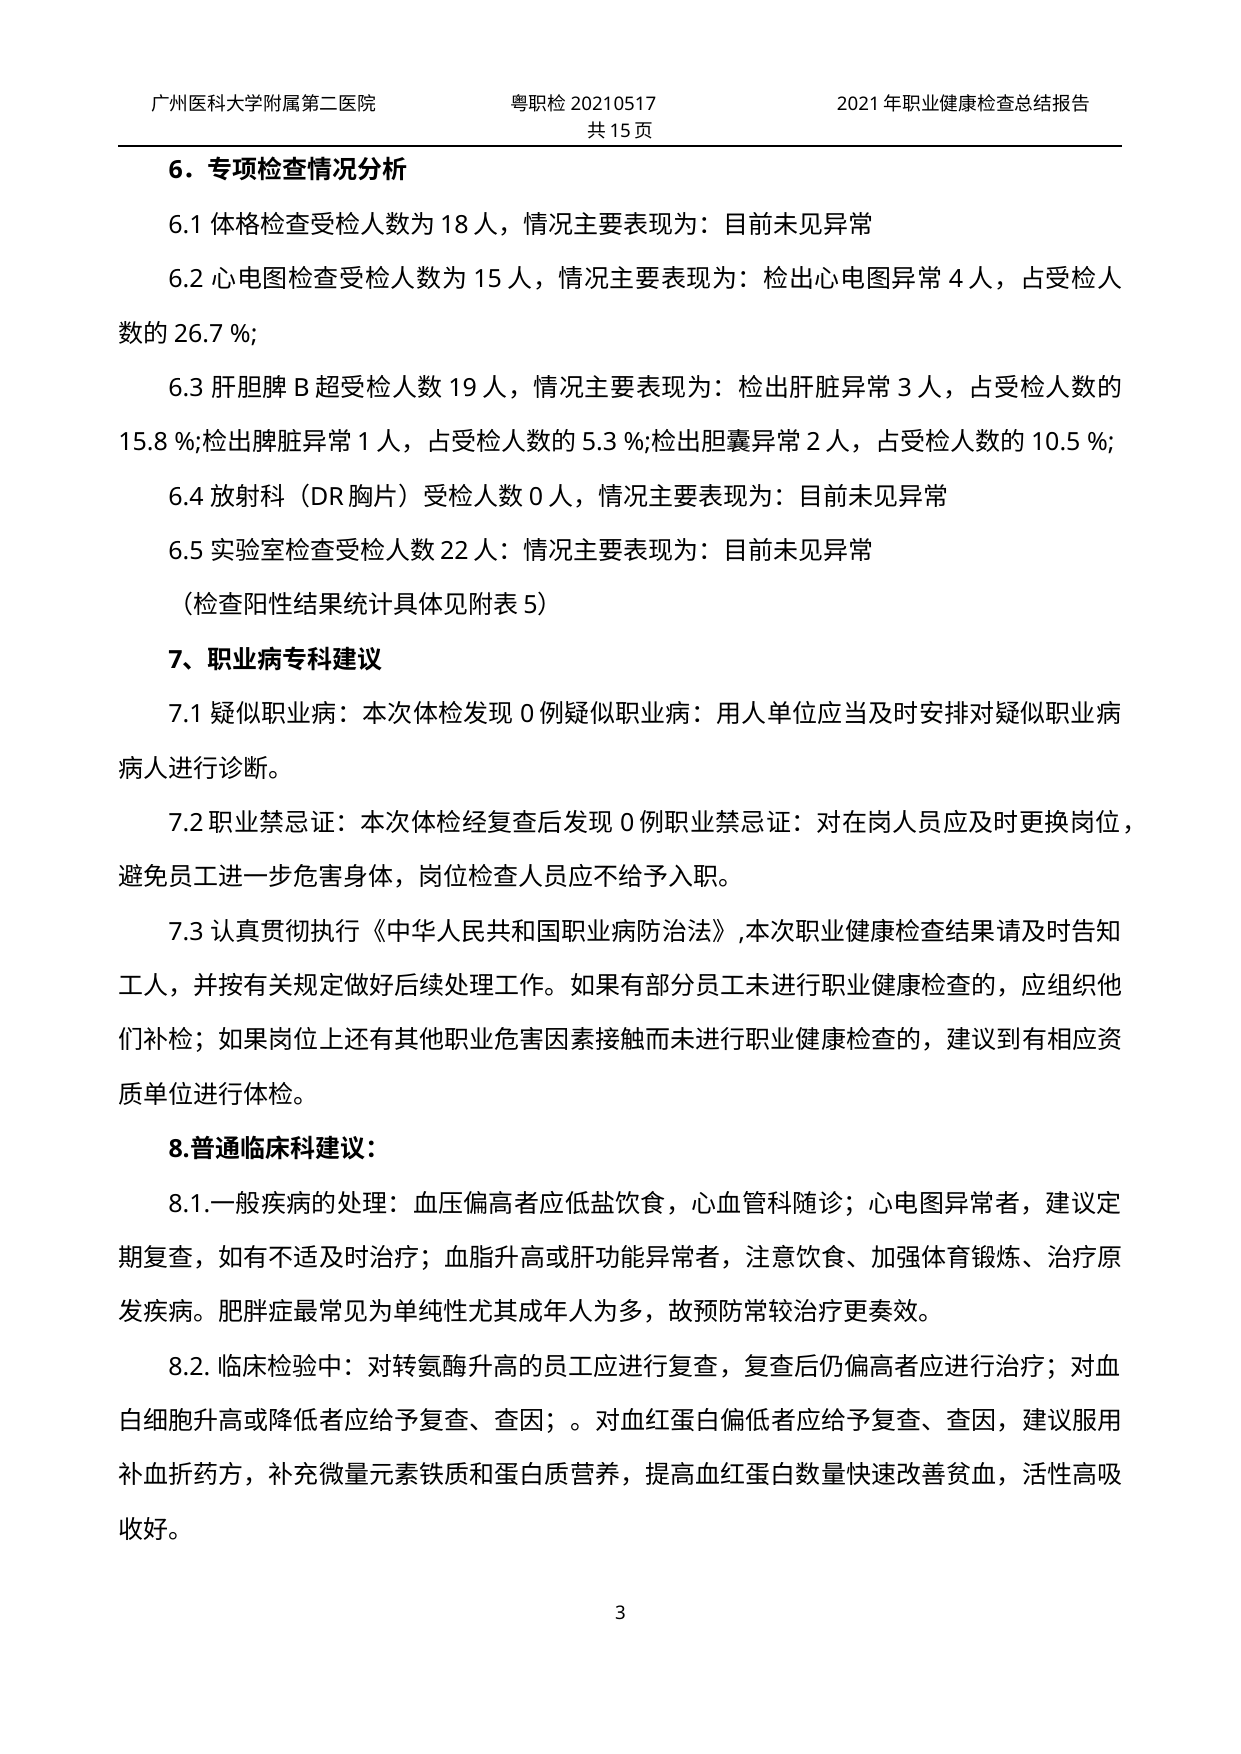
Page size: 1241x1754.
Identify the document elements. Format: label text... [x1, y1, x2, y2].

text 6.4 放射科（DR胸片）受检人数0人，情况主要表现为：目前未见异常 [118, 476, 1122, 512]
text 8.2. 临床检验中：对转氨酶升高的员工应进行复查，复查后仍偏高者应进行治疗；对血白细胞升高或降低者应给予复查、查因；。对血红蛋白偏低者应给予复查、查因，建议服用补血折药方，补充微量元素铁质和蛋白质营养，提高血红蛋白数量快速改善贫血，活性高吸收好。 [118, 1346, 1122, 1546]
text 7、职业病专科建议 [118, 639, 1122, 676]
text 6.1 体格检查受检人数为18人，情况主要表现为：目前未见异常 [118, 204, 1122, 241]
text 7.1 疑似职业病：本次体检发现0例疑似职业病：用人单位应当及时安排对疑似职业病病人进行诊断。 [118, 694, 1122, 784]
text 6.2 心电图检查受检人数为15人，情况主要表现为：检出心电图异常4人，占受检人数的 26.7 %; [118, 259, 1122, 349]
text （检查阳性结果统计具体见附表5） [118, 585, 1122, 621]
text 8.普通临床科建议： [118, 1129, 1122, 1165]
text 7.2职业禁忌证：本次体检经复查后发现0例职业禁忌证：对在岗人员应及时更换岗位，避免员工进一步危害身体，岗位检查人员应不给予入职。 [118, 802, 1122, 893]
text 6．专项检查情况分析 [118, 150, 1122, 186]
text 7.3 认真贯彻执行《中华人民共和国职业病防治法》,本次职业健康检查结果请及时告知工人，并按有关规定做好后续处理工作。如果有部分员工未进行职业健康检查的，应组织他们补检；如果岗位上还有其他职业危害因素接触而未进行职业健康检查的，建议到有相应资质单位进行体检。 [118, 911, 1122, 1111]
text 6.3 肝胆脾B超受检人数19人，情况主要表现为：检出肝脏异常3人，占受检人数的 15.8 %;检出脾脏异常1人，占受检人数的 5.3 %;检出胆囊异常2人，占受检人数的 10.5 %; [118, 367, 1122, 458]
text 8.1.一般疾病的处理：血压偏高者应低盐饮食，心血管科随诊；心电图异常者，建议定期复查，如有不适及时治疗；血脂升高或肝功能异常者，注意饮食、加强体育锻炼、治疗原发疾病。肥胖症最常见为单纯性尤其成年人为多，故预防常较治疗更奏效。 [118, 1183, 1122, 1328]
text 6.5 实验室检查受检人数22人：情况主要表现为：目前未见异常 [118, 531, 1122, 567]
